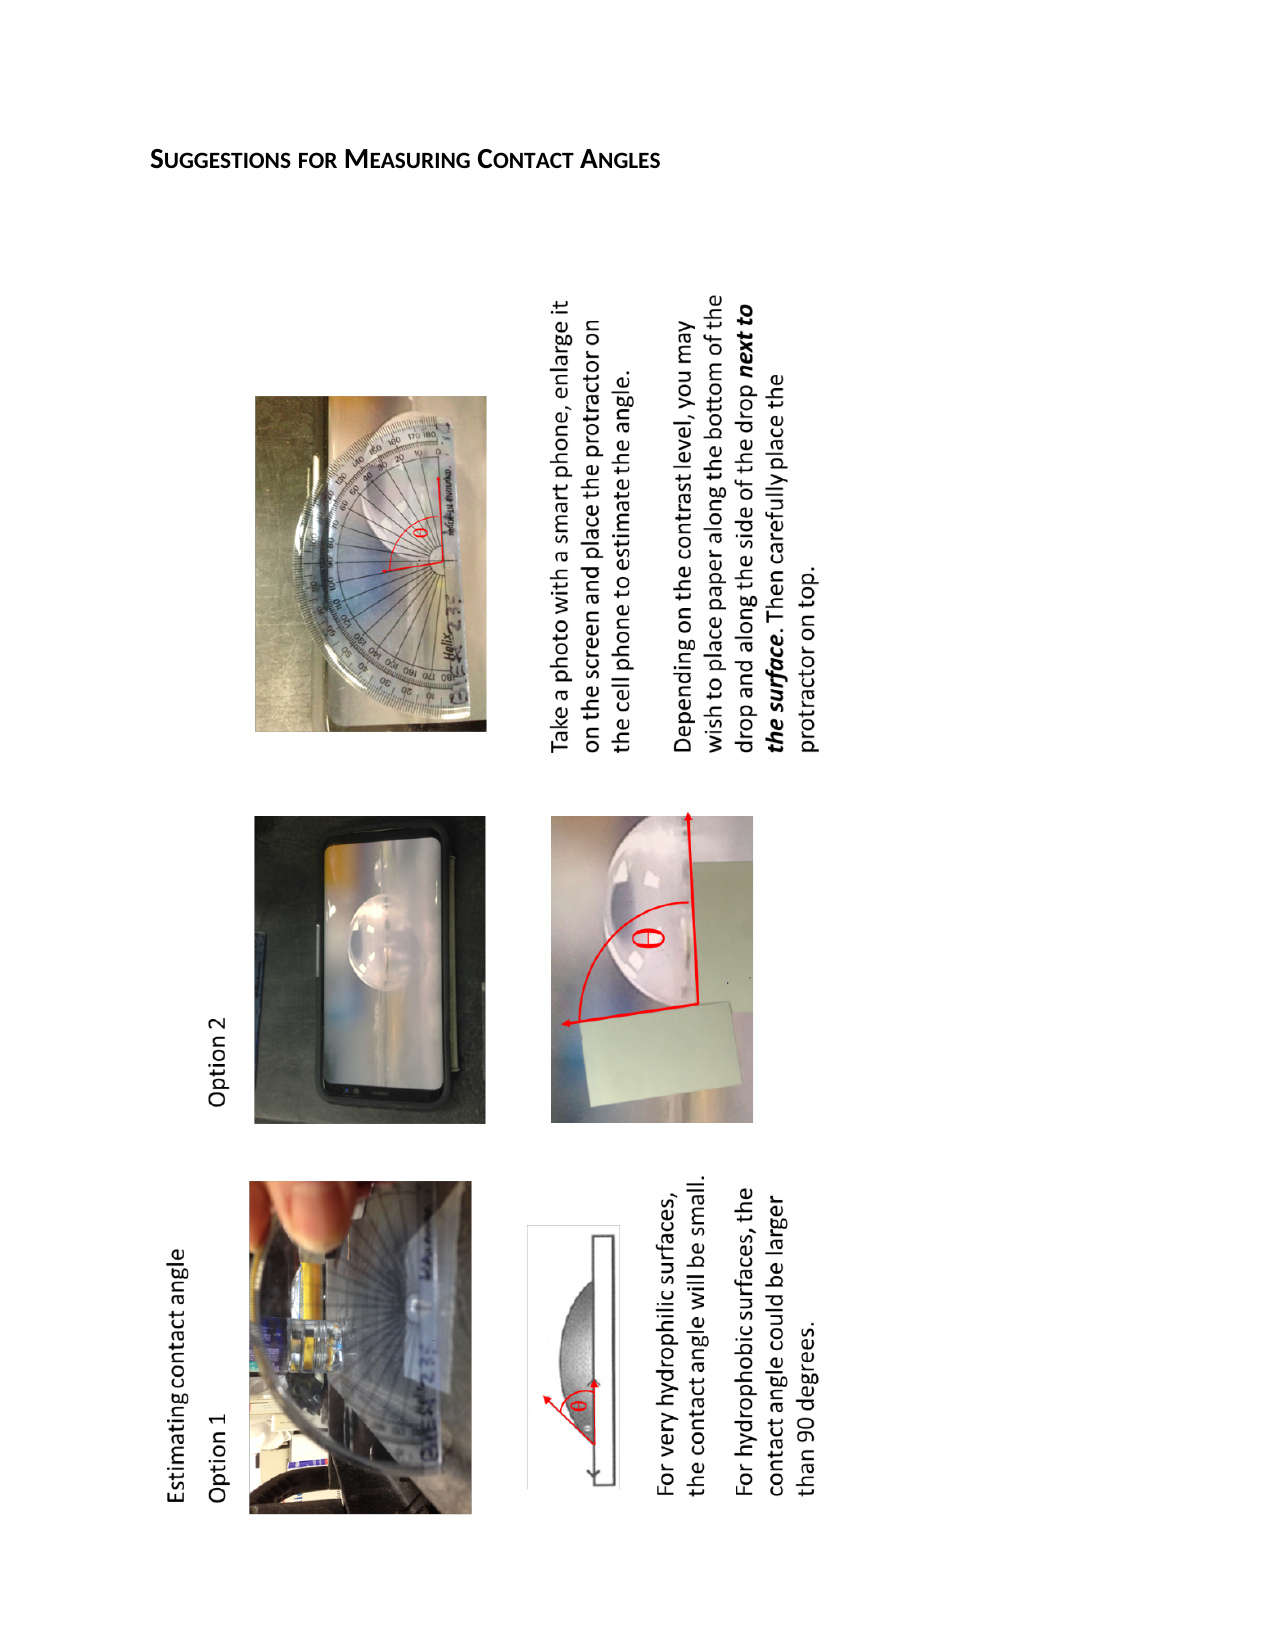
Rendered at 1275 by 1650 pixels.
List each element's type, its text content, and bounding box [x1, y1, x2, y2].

text Suggestions for Measuring Contact Angles [150, 141, 1125, 176]
picture [151, 274, 836, 1518]
